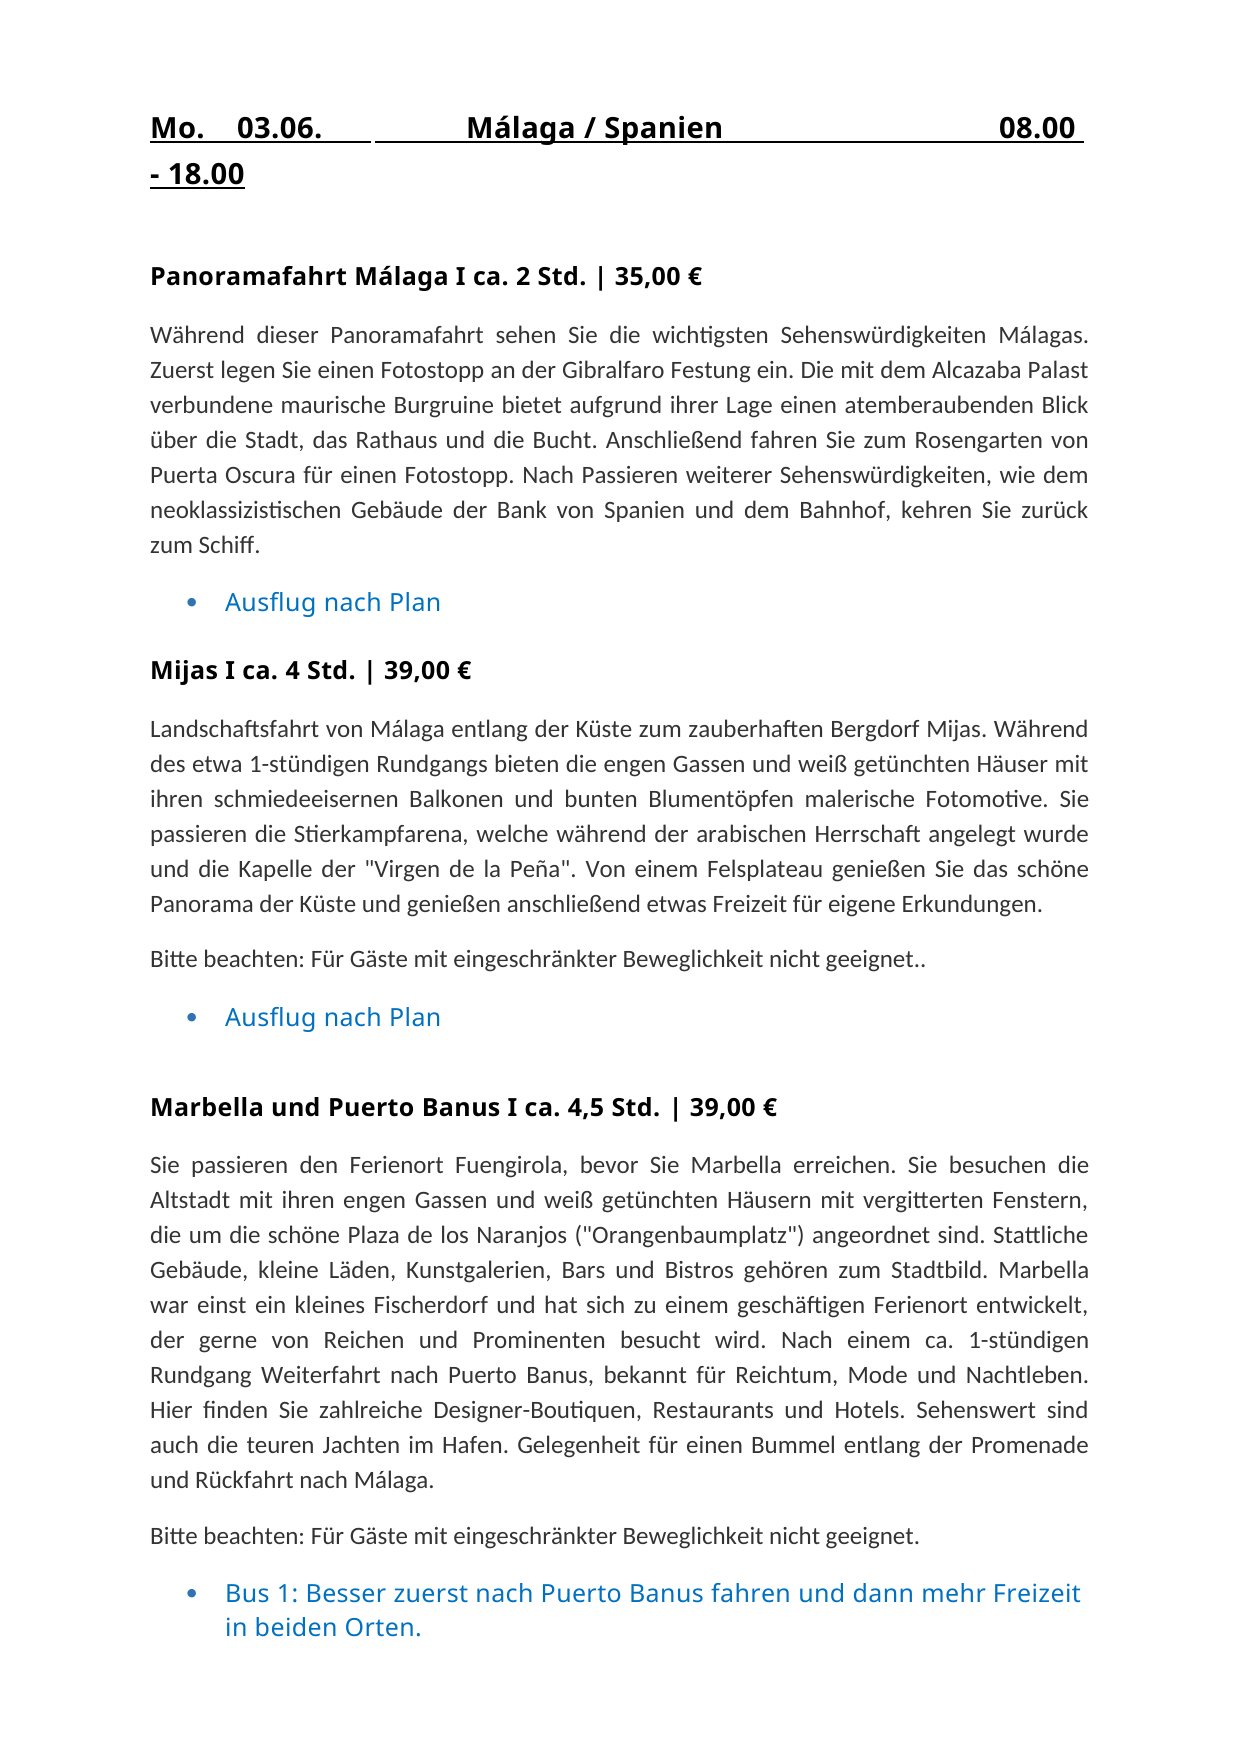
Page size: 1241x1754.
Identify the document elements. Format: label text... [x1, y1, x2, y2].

text Panoramafahrt Málaga I ca. 2 Std. | 35,00 € [150, 259, 1090, 293]
text Bitte beachten: Für Gäste mit eingeschränkter Beweglichkeit nicht geeignet.. [150, 944, 1090, 974]
list Ausflug nach Plan [187, 999, 1090, 1033]
text Marbella und Puerto Banus I ca. 4,5 Std. | 39,00 € [150, 1089, 1090, 1123]
list Ausflug nach Plan [187, 585, 1090, 619]
text Landschaftsfahrt von Málaga entlang der Küste zum zauberhaften Bergdorf Mijas. Während des etwa 1-stündigen Rundgangs bieten die engen Gassen und weiß getünchten Häuser mit ihren schmiedeeisernen Balkonen und bunten Blumentöpfen malerische Fotomotive. Sie passieren die Stierkampfarena, welche während der arabischen Herrschaft angelegt wurde und die Kapelle der "Virgen de la Peña". Von einem Felsplateau genießen Sie das schöne Panorama der Küste und genießen anschließend etwas Freizeit für eigene Erkundungen. [150, 713, 1090, 918]
list Bus 1: Besser zuerst nach Puerto Banus fahren und dann mehr Freizeit in beiden Orten. [187, 1576, 1090, 1644]
text Bitte beachten: Für Gäste mit eingeschränkter Beweglichkeit nicht geeignet. [150, 1520, 1090, 1551]
text Während dieser Panoramafahrt sehen Sie die wichtigsten Sehenswürdigkeiten Málagas. Zuerst legen Sie einen Fotostopp an der Gibralfaro Festung ein. Die mit dem Alcazaba Palast verbundene maurische Burgruine bietet aufgrund ihrer Lage einen atemberaubenden Blick über die Stadt, das Rathaus und die Bucht. Anschließend fahren Sie zum Rosengarten von Puerta Oscura für einen Fotostopp. Nach Passieren weiterer Sehenswürdigkeiten, wie dem neoklassizistischen Gebäude der Bank von Spanien und dem Bahnhof, kehren Sie zurück zum Schiff. [150, 319, 1090, 559]
text Mijas I ca. 4 Std. | 39,00 € [150, 653, 1090, 687]
subtitle Mo. 03.06. Málaga / Spanien 08.00 - 18.00 [150, 108, 1090, 193]
text Sie passieren den Ferienort Fuengirola, bevor Sie Marbella erreichen. Sie besuchen die Altstadt mit ihren engen Gassen und weiß getünchten Häusern mit vergitterten Fenstern, die um die schöne Plaza de los Naranjos ("Orangenbaumplatz") angeordnet sind. Stattliche Gebäude, kleine Läden, Kunstgalerien, Bars und Bistros gehören zum Stadtbild. Marbella war einst ein kleines Fischerdorf und hat sich zu einem geschäftigen Ferienort entwickelt, der gerne von Reichen und Prominenten besucht wird. Nach einem ca. 1-stündigen Rundgang Weiterfahrt nach Puerto Banus, bekannt für Reichtum, Mode und Nachtleben. Hier finden Sie zahlreiche Designer-Boutiquen, Restaurants und Hotels. Sehenswert sind auch die teuren Jachten im Hafen. Gelegenheit für einen Bummel entlang der Promenade und Rückfahrt nach Málaga. [150, 1149, 1090, 1495]
